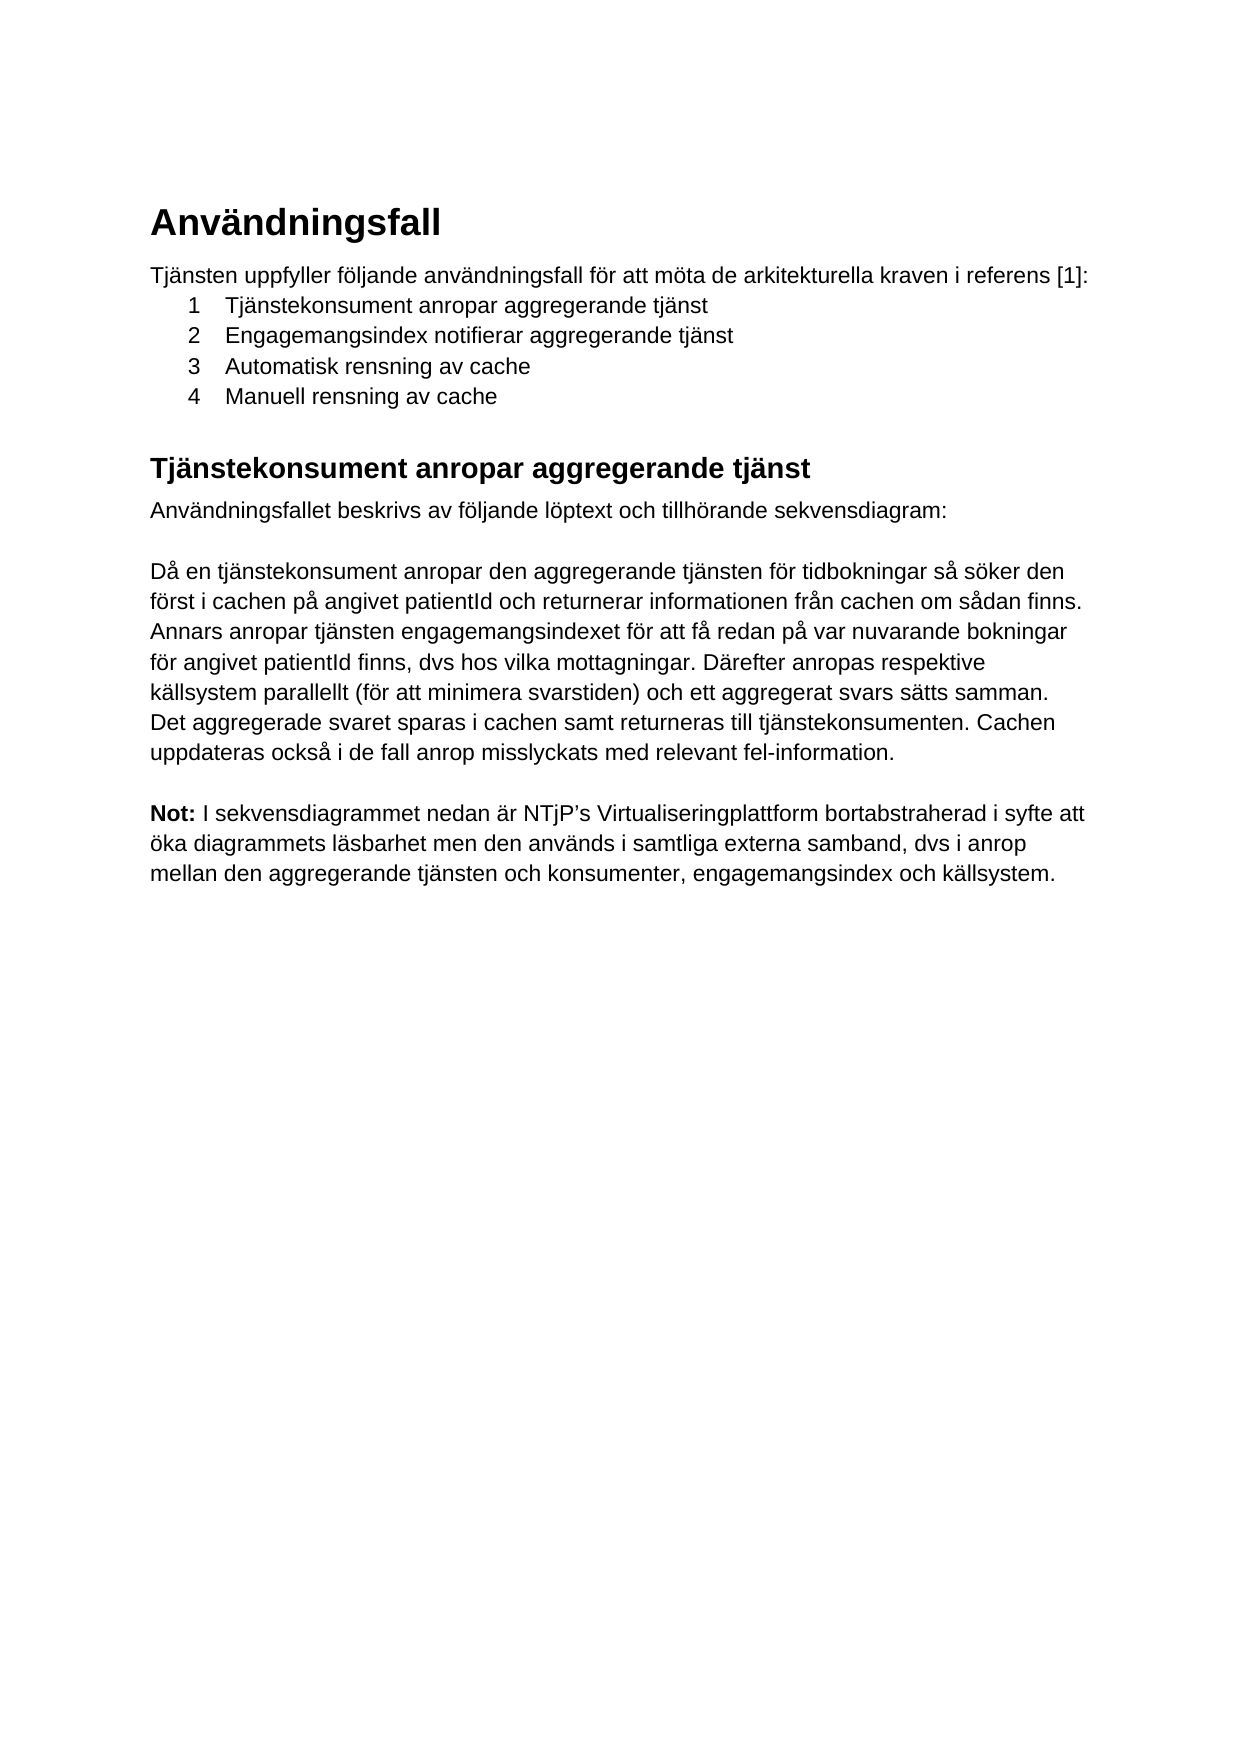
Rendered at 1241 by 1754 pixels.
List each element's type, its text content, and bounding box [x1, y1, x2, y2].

subtitle Tjänstekonsument anropar aggregerande tjänst [150, 451, 1090, 484]
text Då en tjänstekonsument anropar den aggregerande tjänsten för tidbokningar så söker den först i cachen på angivet patientId och returnerar informationen från cachen om sådan finns. Annars anropar tjänsten engagemangsindexet för att få redan på var nuvarande bokningar för angivet patientId finns, dvs hos vilka mottagningar. Därefter anropas respektive källsystem parallellt (för att minimera svarstiden) och ett aggregerat svars sätts samman. Det aggregerade svaret sparas i cachen samt returneras till tjänstekonsumenten. Cachen uppdateras också i de fall anrop misslyckats med relevant fel-information. [150, 558, 1090, 766]
text Användningsfallet beskrivs av följande löptext och tillhörande sekvensdiagram: [150, 497, 1090, 524]
text Tjänsten uppfyller följande användningsfall för att möta de arkitekturella kraven i referens [1]: [150, 262, 1090, 288]
list Engagemangsindex notifierar aggregerande tjänst [188, 322, 1090, 349]
list Automatisk rensning av cache [188, 353, 1090, 379]
list Tjänstekonsument anropar aggregerande tjänst [188, 292, 1090, 319]
list Manuell rensning av cache [188, 383, 1090, 409]
text Not: I sekvensdiagrammet nedan är NTjP’s Virtualiseringplattform bortabstraherad i syfte att öka diagrammets läsbarhet men den används i samtliga externa samband, dvs i anrop mellan den aggregerande tjänsten och konsumenter, engagemangsindex och källsystem. [150, 799, 1090, 886]
subtitle Användningsfall [150, 200, 1090, 243]
